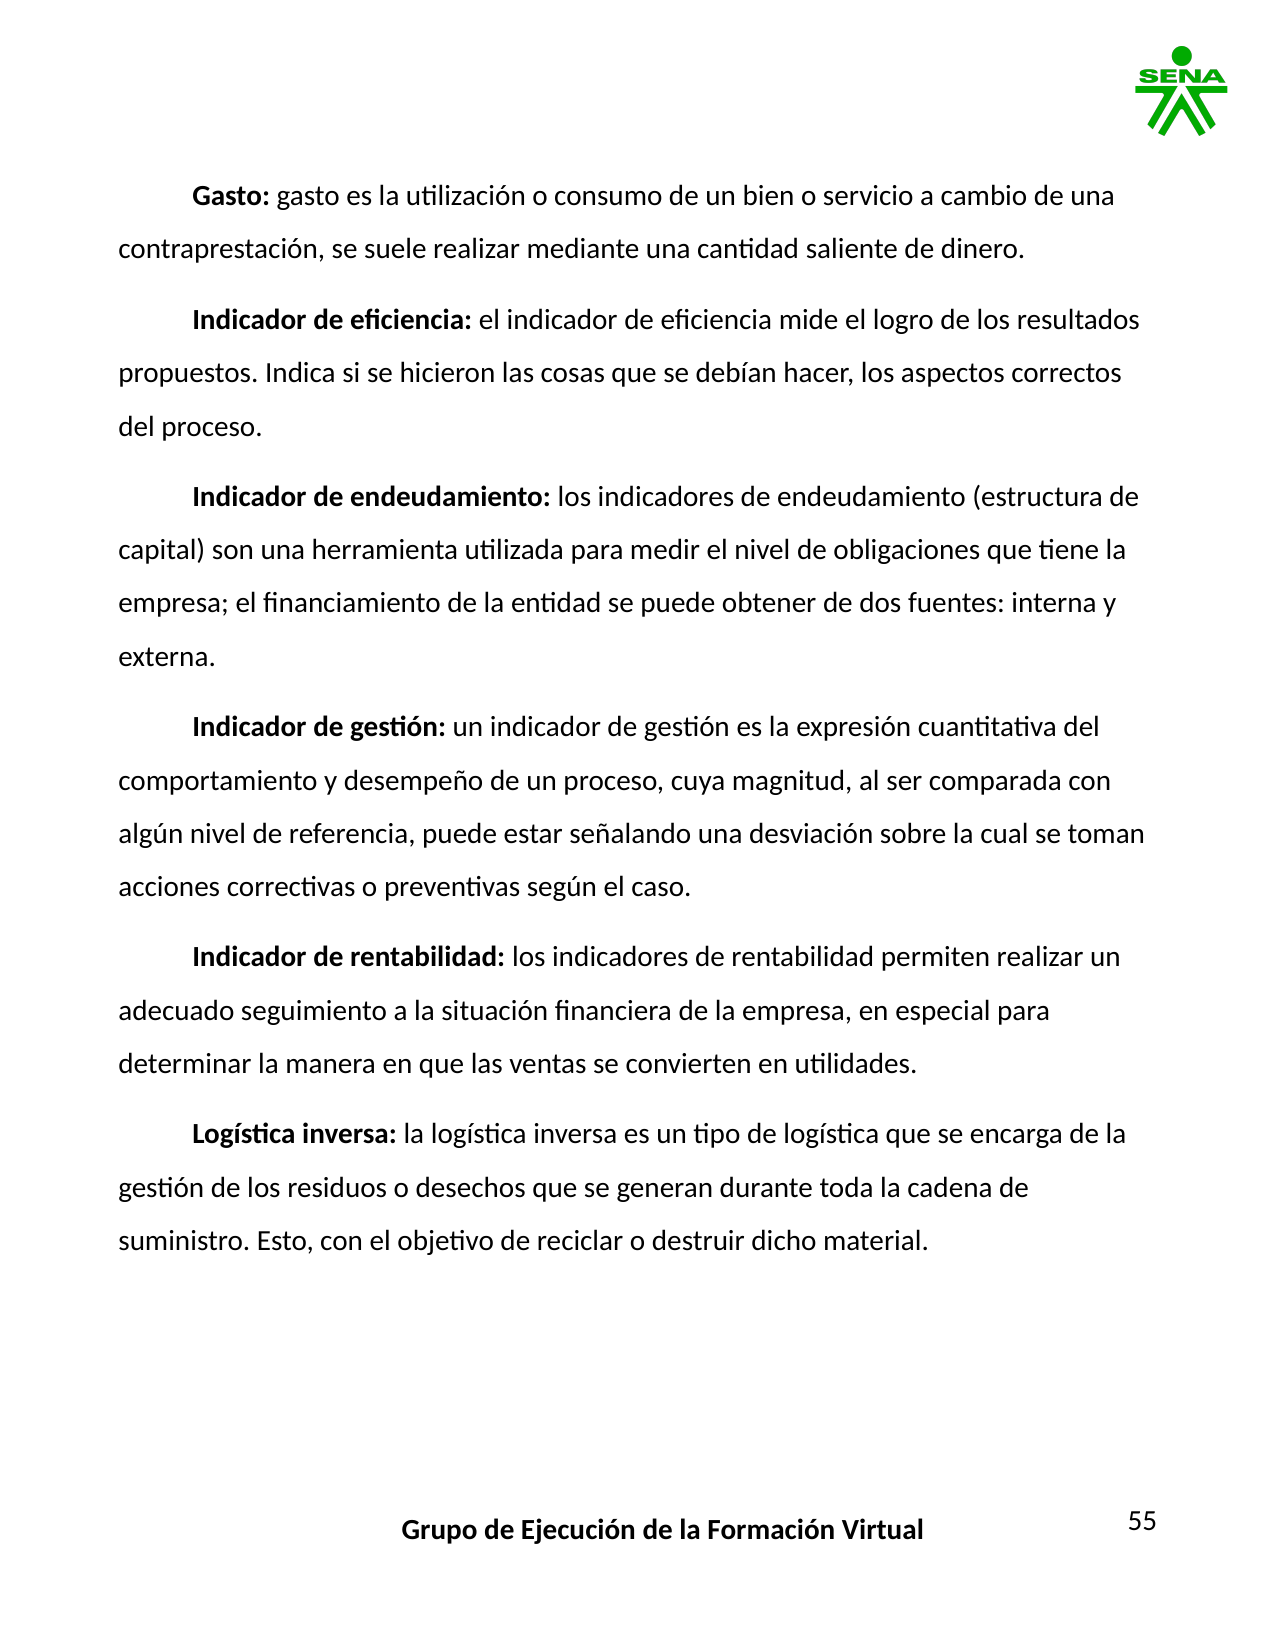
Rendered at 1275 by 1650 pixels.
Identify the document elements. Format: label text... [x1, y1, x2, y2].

text Gasto: gasto es la utilización o consumo de un bien o servicio a cambio de una contraprestación, se suele realizar mediante una cantidad saliente de dinero. [118, 177, 1157, 266]
picture [1135, 46, 1228, 136]
text Indicador de rentabilidad: los indicadores de rentabilidad permiten realizar un adecuado seguimiento a la situación financiera de la empresa, en especial para determinar la manera en que las ventas se convierten en utilidades. [118, 938, 1157, 1081]
text Indicador de eficiencia: el indicador de eficiencia mide el logro de los resultados propuestos. Indica si se hicieron las cosas que se debían hacer, los aspectos correctos del proceso. [118, 301, 1157, 443]
text Logística inversa: la logística inversa es un tipo de logística que se encarga de la gestión de los residuos o desechos que se generan durante toda la cadena de suministro. Esto, con el objetivo de reciclar o destruir dicho material. [118, 1116, 1157, 1258]
text Indicador de endeudamiento: los indicadores de endeudamiento (estructura de capital) son una herramienta utilizada para medir el nivel de obligaciones que tiene la empresa; el financiamiento de la entidad se puede obtener de dos fuentes: interna y externa. [118, 478, 1157, 674]
text Indicador de gestión: un indicador de gestión es la expresión cuantitativa del comportamiento y desempeño de un proceso, cuya magnitud, al ser comparada con algún nivel de referencia, puede estar señalando una desviación sobre la cual se toman acciones correctivas o preventivas según el caso. [118, 708, 1157, 904]
